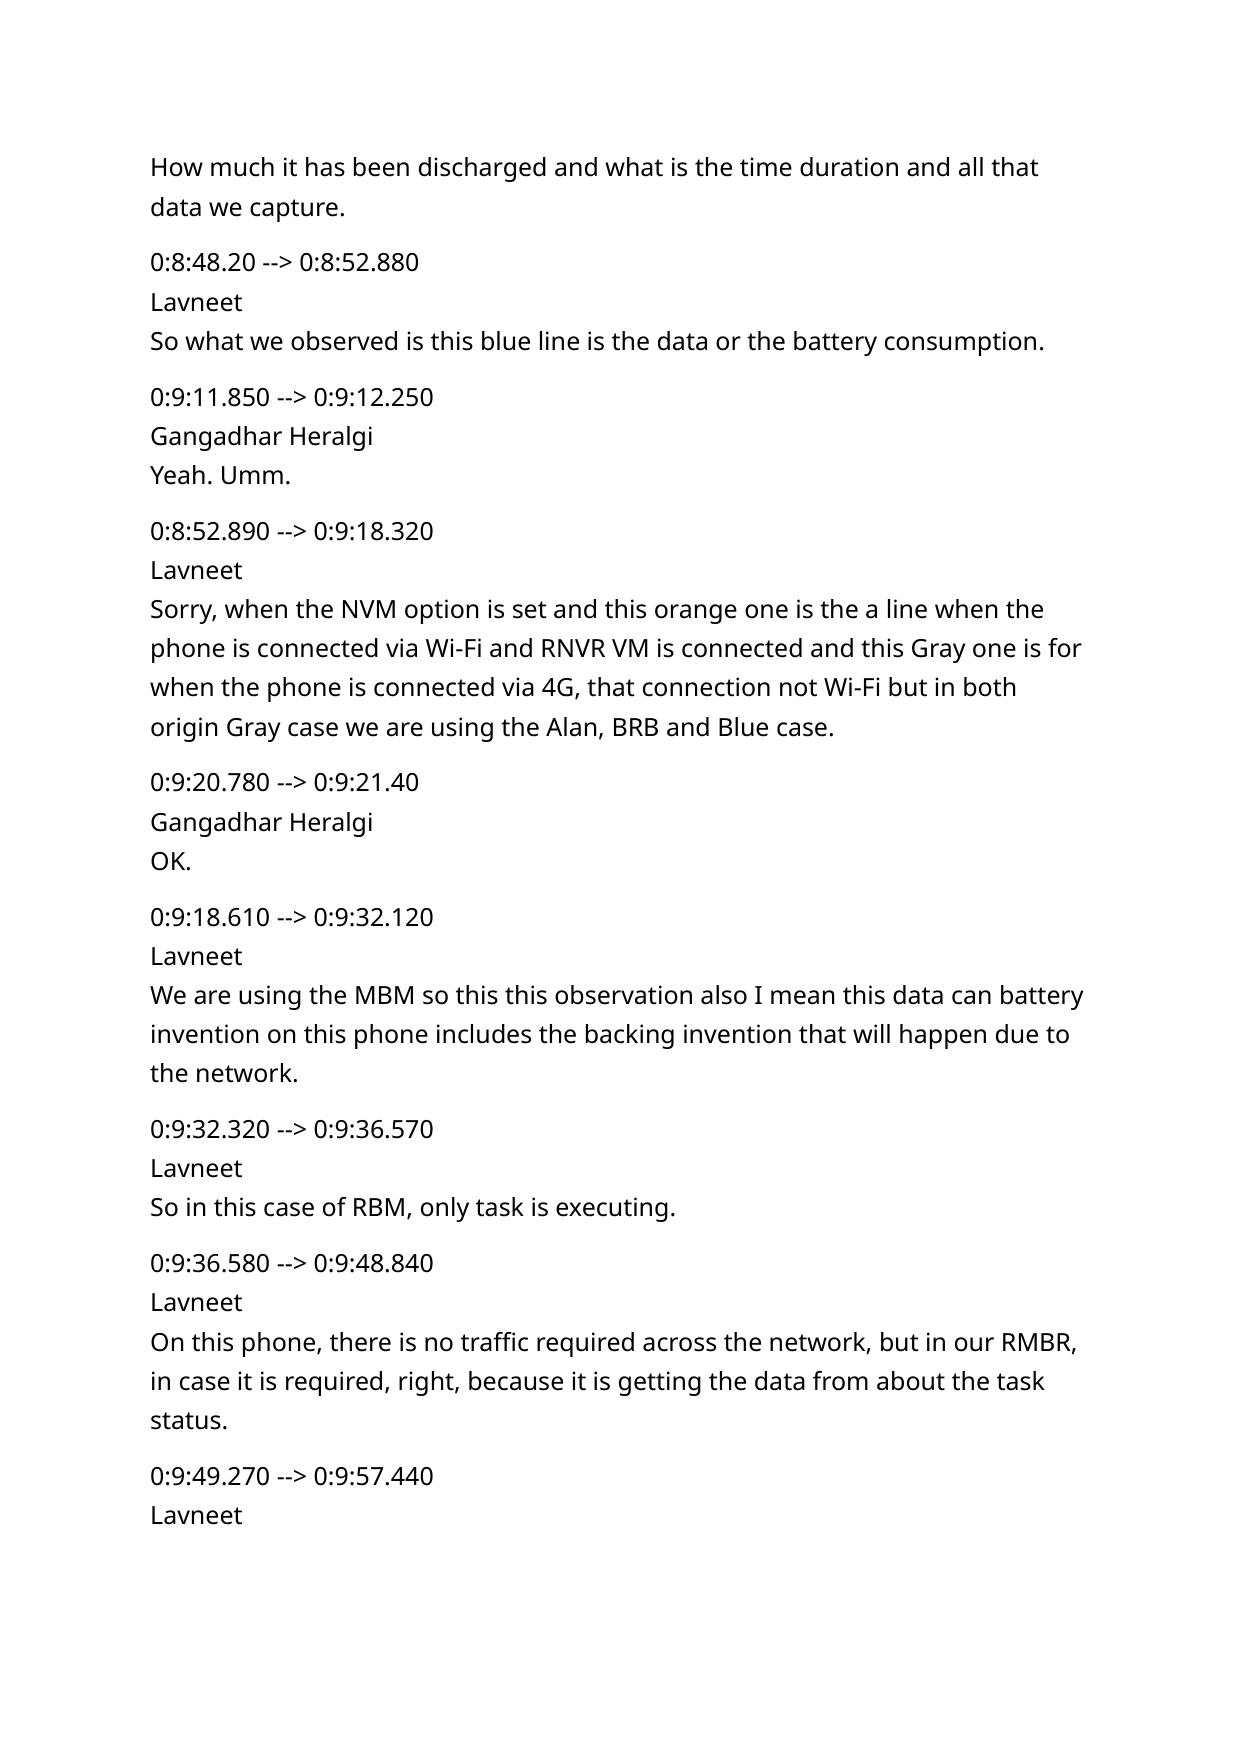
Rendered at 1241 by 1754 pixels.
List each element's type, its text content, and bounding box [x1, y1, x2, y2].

text 0:9:18.610 --> 0:9:32.120 Lavneet We are using the MBM so this this observation also I mean this data can battery invention on this phone includes the backing invention that will happen due to the network. [150, 899, 1090, 1090]
text 0:9:11.850 --> 0:9:12.250 Gangadhar Heralgi Yeah. Umm. [150, 379, 1090, 492]
text 0:9:36.580 --> 0:9:48.840 Lavneet On this phone, there is no traffic required across the network, but in our RMBR, in case it is required, right, because it is getting the data from about the task status. [150, 1246, 1090, 1437]
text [150, 1458, 1090, 1532]
text 0:9:32.320 --> 0:9:36.570 Lavneet So in this case of RBM, only task is executing. [150, 1112, 1090, 1224]
text 0:9:20.780 --> 0:9:21.40 Gangadhar Heralgi OK. [150, 765, 1090, 877]
text 0:8:52.890 --> 0:9:18.320 Lavneet Sorry, when the NVM option is set and this orange one is the a line when the phone is connected via Wi-Fi and RNVR VM is connected and this Gray one is for when the phone is connected via 4G, that connection not Wi-Fi but in both origin Gray case we are using the Alan, BRB and Blue case. [150, 513, 1090, 743]
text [150, 150, 1090, 223]
text 0:8:48.20 --> 0:8:52.880 Lavneet So what we observed is this blue line is the data or the battery consumption. [150, 245, 1090, 357]
